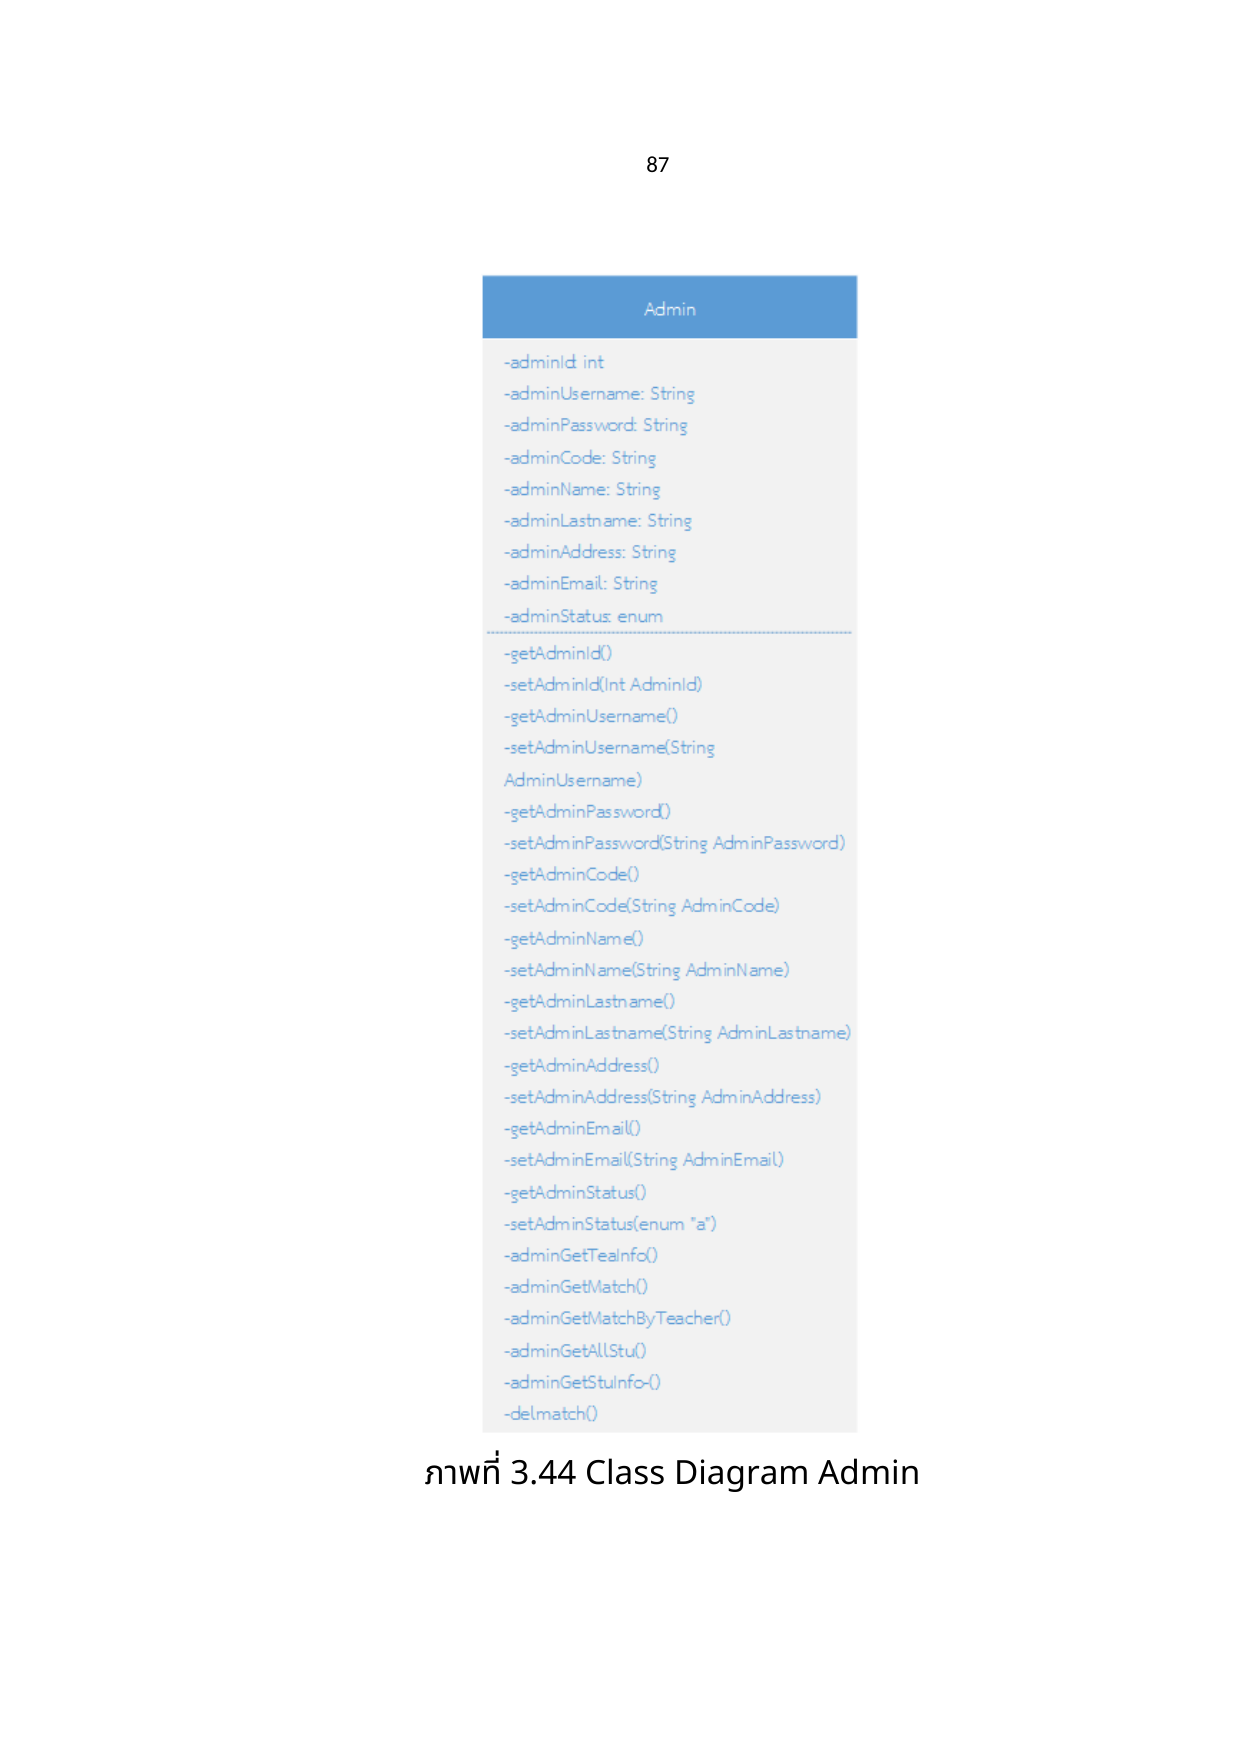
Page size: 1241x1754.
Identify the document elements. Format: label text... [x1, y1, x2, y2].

picture [480, 270, 865, 1450]
text ภาพที่ 3.44 Class Diagram Admin [225, 1449, 1090, 1500]
